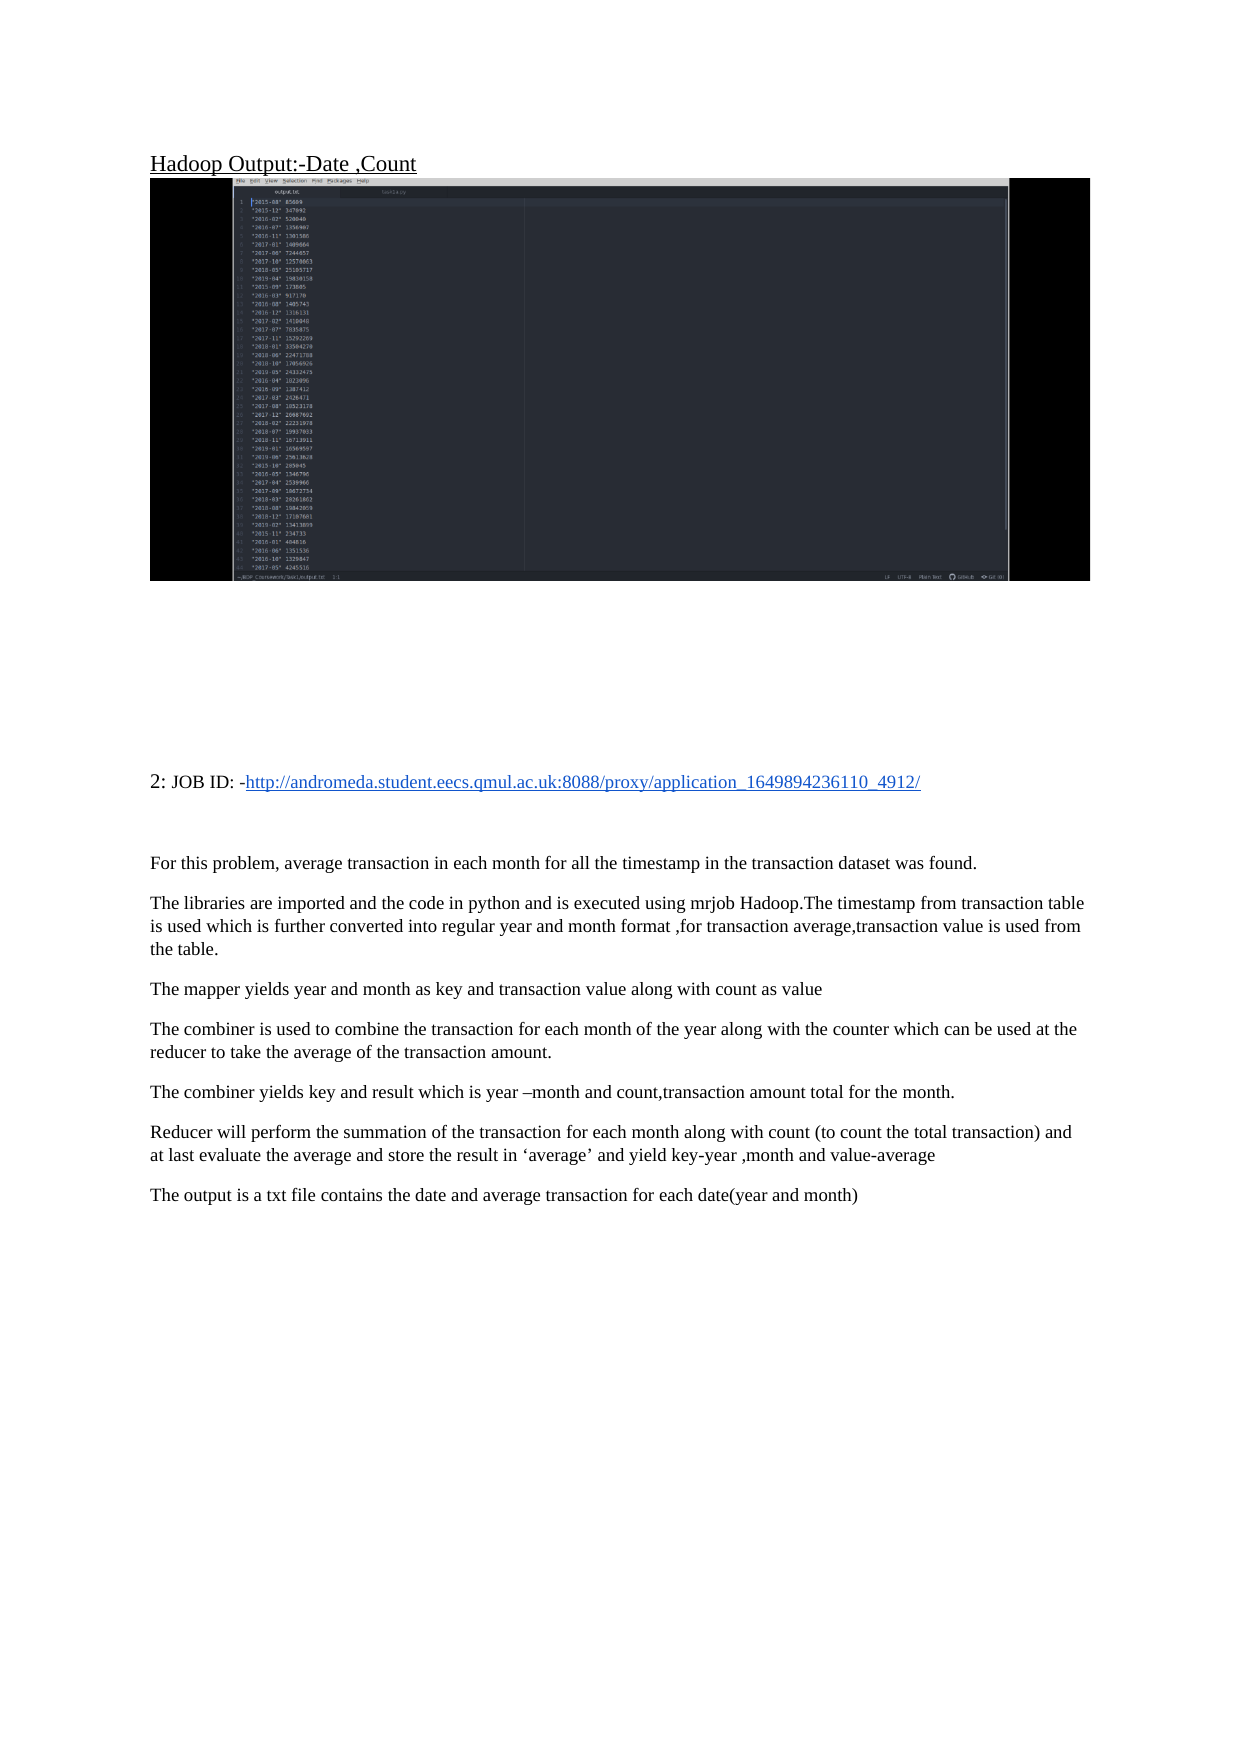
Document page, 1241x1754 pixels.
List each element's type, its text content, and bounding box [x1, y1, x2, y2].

text The combiner yields key and result which is year –month and count,transaction amount total for the month. [150, 1081, 1090, 1103]
text Reducer will perform the summation of the transaction for each month along with count (to count the total transaction) and at last evaluate the average and store the result in ‘average’ and yield key-year ,month and value-average [150, 1121, 1090, 1166]
text The output is a txt file contains the date and average transaction for each date(year and month) [150, 1184, 1090, 1206]
text 2: JOB ID: -http://andromeda.student.eecs.qmul.ac.uk:8088/proxy/application_1649894236110_4912/ [150, 769, 1090, 793]
picture [150, 178, 1091, 581]
text Hadoop Output:-Date ,Count [150, 150, 1090, 178]
text The combiner is used to combine the transaction for each month of the year along with the counter which can be used at the reducer to take the average of the transaction amount. [150, 1018, 1090, 1063]
text The mapper yields year and month as key and transaction value along with count as value [150, 978, 1090, 1000]
text The libraries are imported and the code in python and is executed using mrjob Hadoop.The timestamp from transaction table is used which is further converted into regular year and month format ,for transaction average,transaction value is used from the table. [150, 892, 1090, 960]
text For this problem, average transaction in each month for all the timestamp in the transaction dataset was found. [150, 852, 1090, 873]
